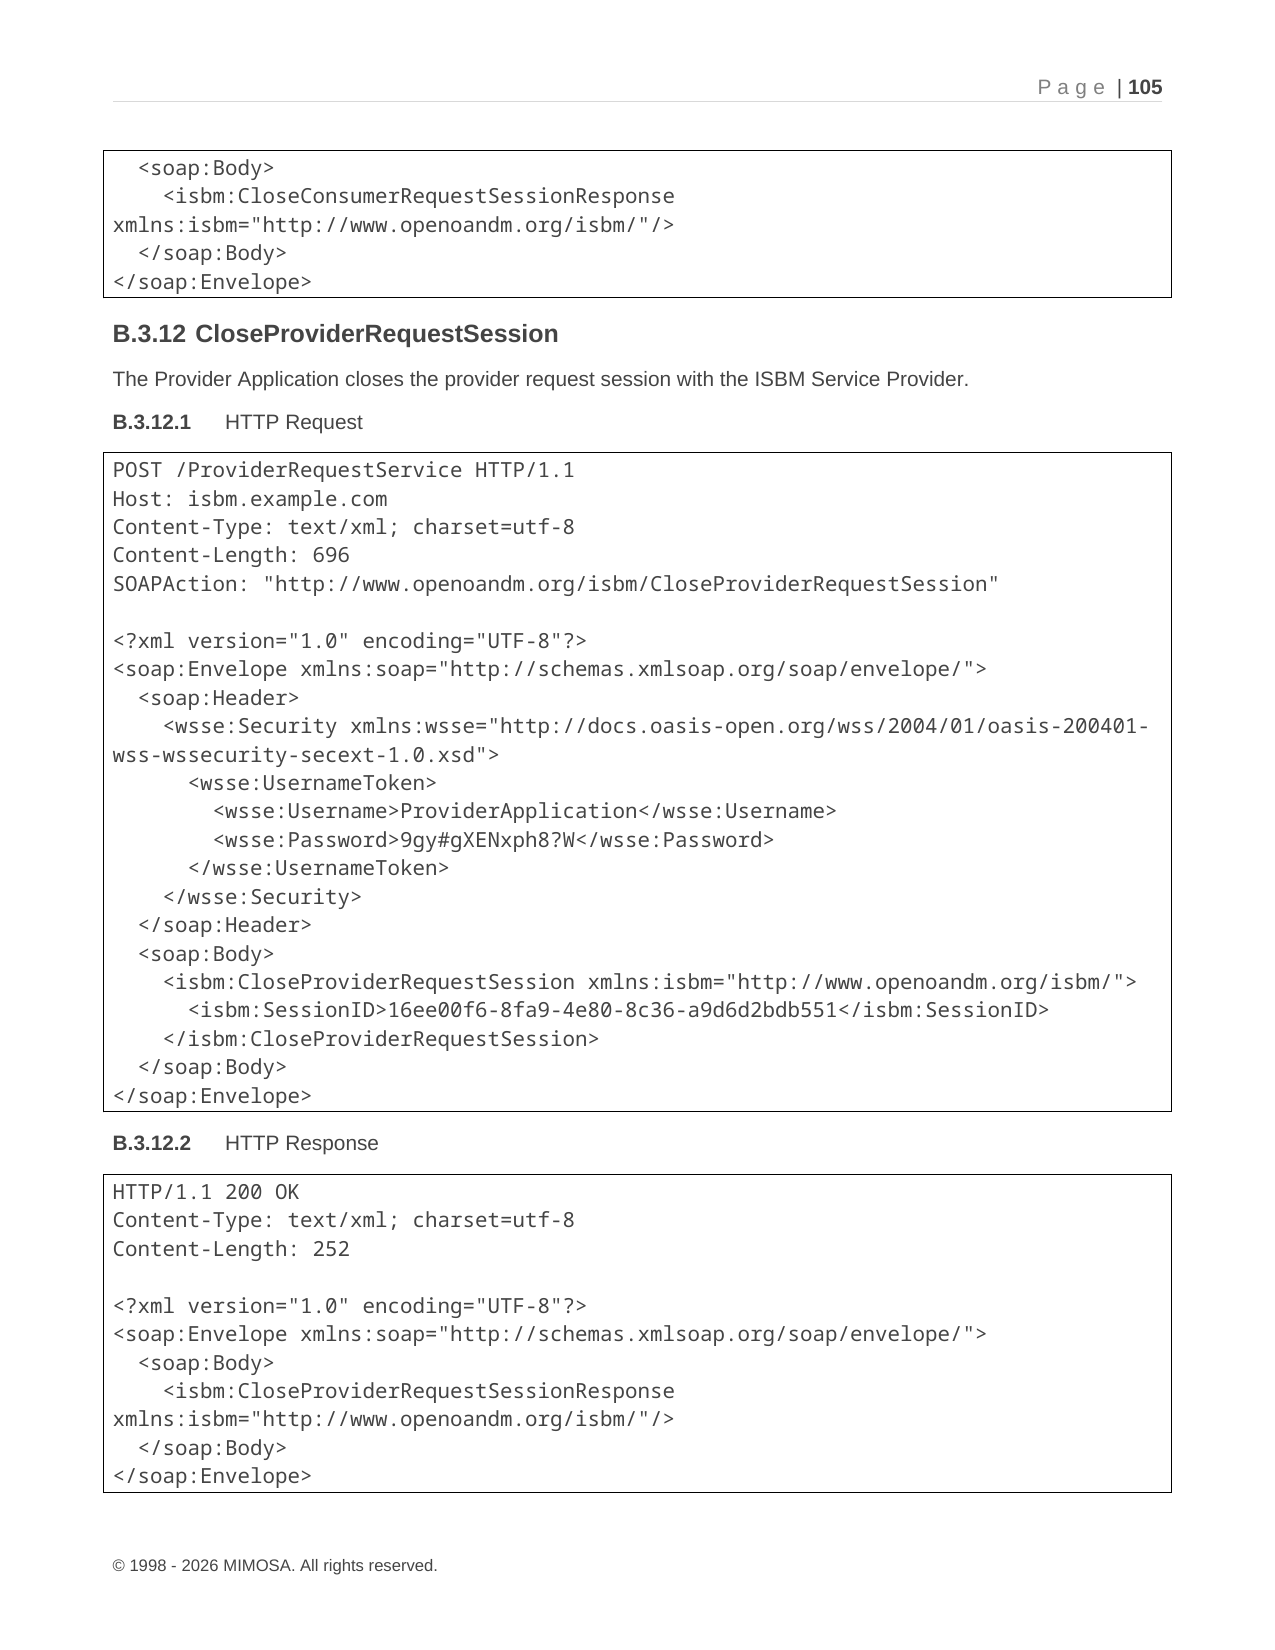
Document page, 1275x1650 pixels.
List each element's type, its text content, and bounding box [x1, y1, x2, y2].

text HTTP/1.1 200 OK Content-Type: text/xml; charset=utf-8 Content-Length: 252 <?xml version="1.0" encoding="UTF-8"?> <soap:Envelope xmlns:soap="http://schemas.xmlsoap.org/soap/envelope/"> <soap:Body> <isbm:CloseProviderRequestSessionResponse xmlns:isbm="http://www.openoandm.org/isbm/"/> </soap:Body> </soap:Envelope> [104, 1175, 1171, 1492]
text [104, 151, 1171, 297]
text POST /ProviderRequestService HTTP/1.1 Host: isbm.example.com Content-Type: text/xml; charset=utf-8 Content-Length: 696 SOAPAction: "http://www.openoandm.org/isbm/CloseProviderRequestSession" <?xml version="1.0" encoding="UTF-8"?> <soap:Envelope xmlns:soap="http://schemas.xmlsoap.org/soap/envelope/"> <soap:Header> <wsse:Security xmlns:wsse="http://docs.oasis-open.org/wss/2004/01/oasis-200401-wss-wssecurity-secext-1.0.xsd"> <wsse:UsernameToken> <wsse:Username>ProviderApplication</wsse:Username> <wsse:Password>9gy#gXENxph8?W</wsse:Password> </wsse:UsernameToken> </wsse:Security> </soap:Header> <soap:Body> <isbm:CloseProviderRequestSession xmlns:isbm="http://www.openoandm.org/isbm/"> <isbm:SessionID>16ee00f6-8fa9-4e80-8c36-a9d6d2bdb551</isbm:SessionID> </isbm:CloseProviderRequestSession> </soap:Body> </soap:Envelope> [104, 453, 1171, 1111]
subtitle HTTP Response [112, 1131, 1162, 1155]
text The Provider Application closes the provider request session with the ISBM Service Provider. [112, 367, 1162, 391]
subtitle CloseProviderRequestSession [112, 319, 1162, 348]
subtitle HTTP Request [112, 409, 1162, 433]
